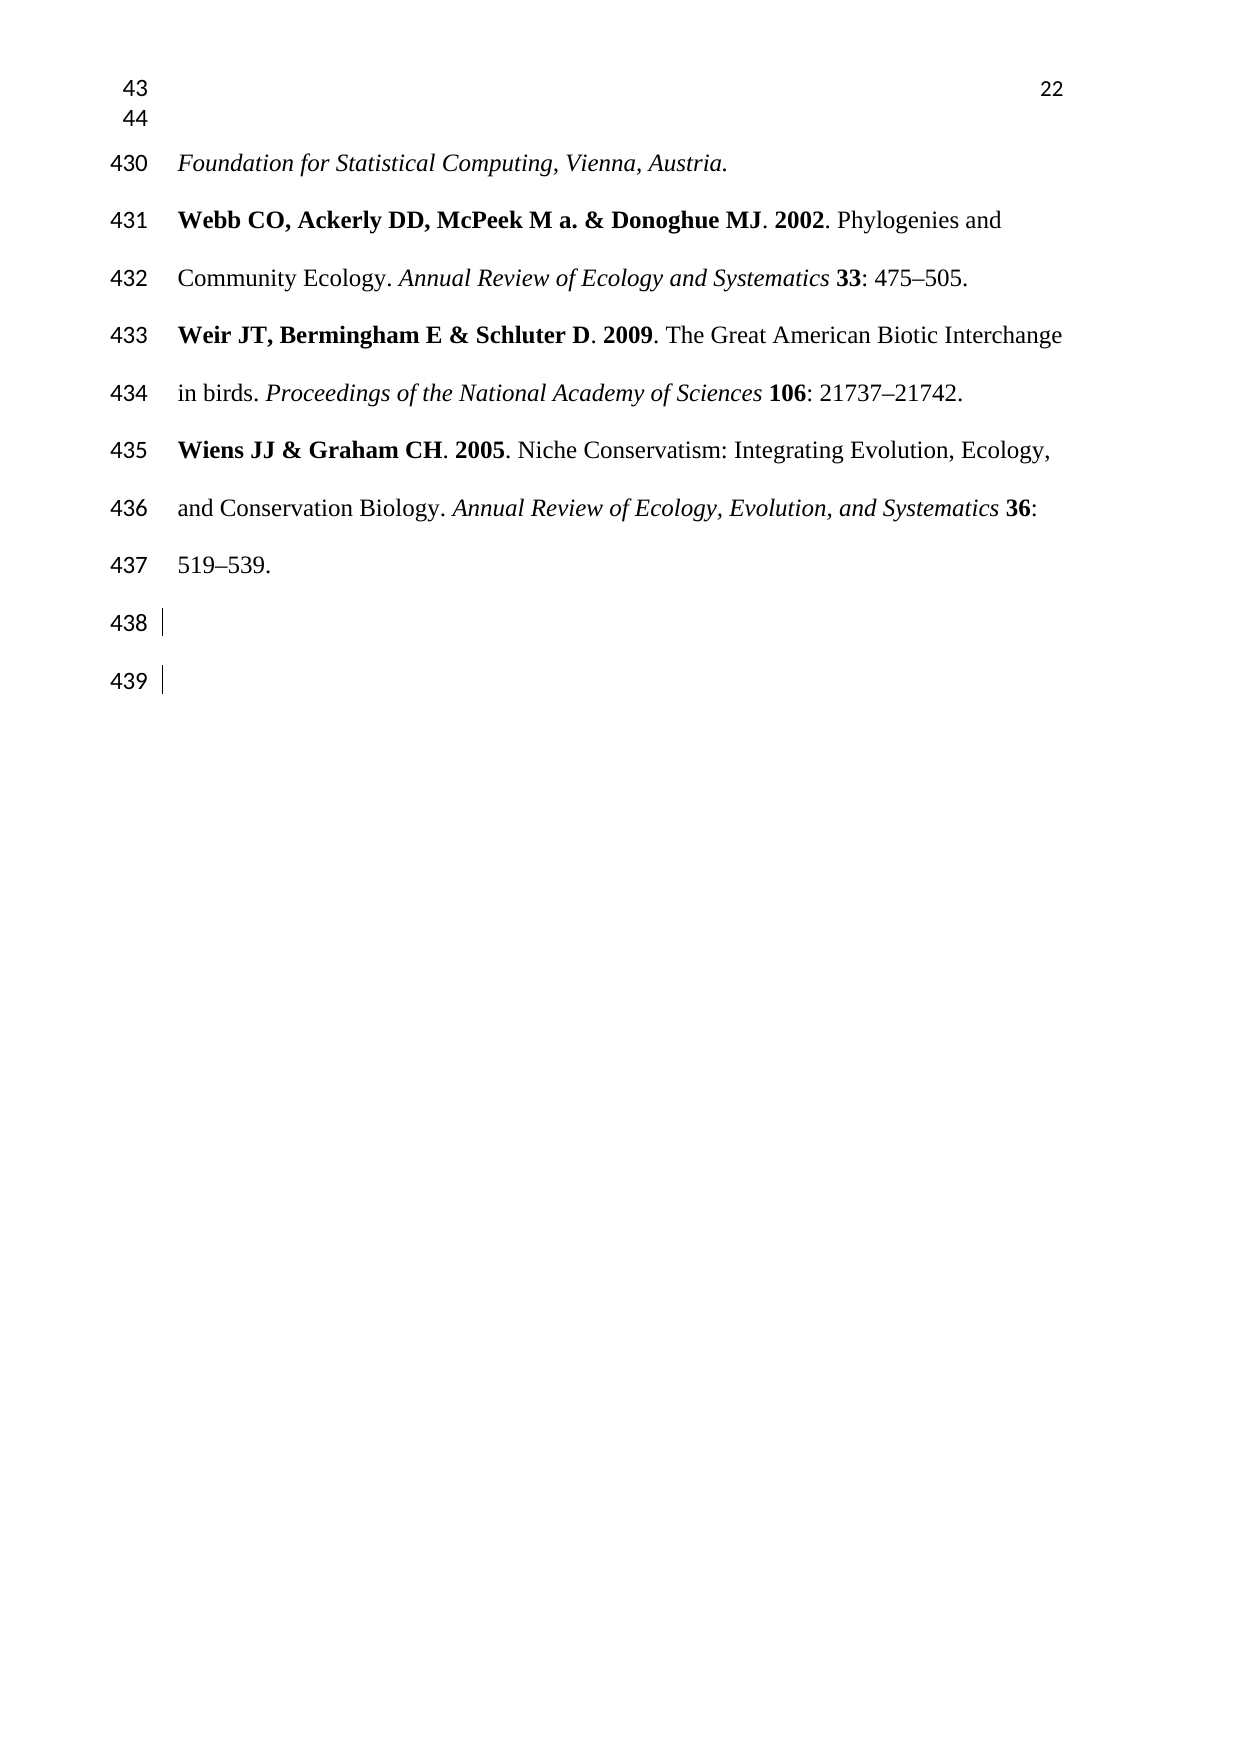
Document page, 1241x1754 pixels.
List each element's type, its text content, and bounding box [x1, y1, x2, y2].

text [177, 148, 1063, 176]
text Weir JT, Bermingham E & Schluter D. 2009. The Great American Biotic Interchange in birds. Proceedings of the National Academy of Sciences 106: 21737–21742. [177, 320, 1063, 406]
text Wiens JJ & Graham CH. 2005. Niche Conservatism: Integrating Evolution, Ecology, and Conservation Biology. Annual Review of Ecology, Evolution, and Systematics 36: 519–539. [177, 435, 1063, 579]
text Webb CO, Ackerly DD, McPeek M a. & Donoghue MJ. 2002. Phylogenies and Community Ecology. Annual Review of Ecology and Systematics 33: 475–505. [177, 205, 1063, 291]
